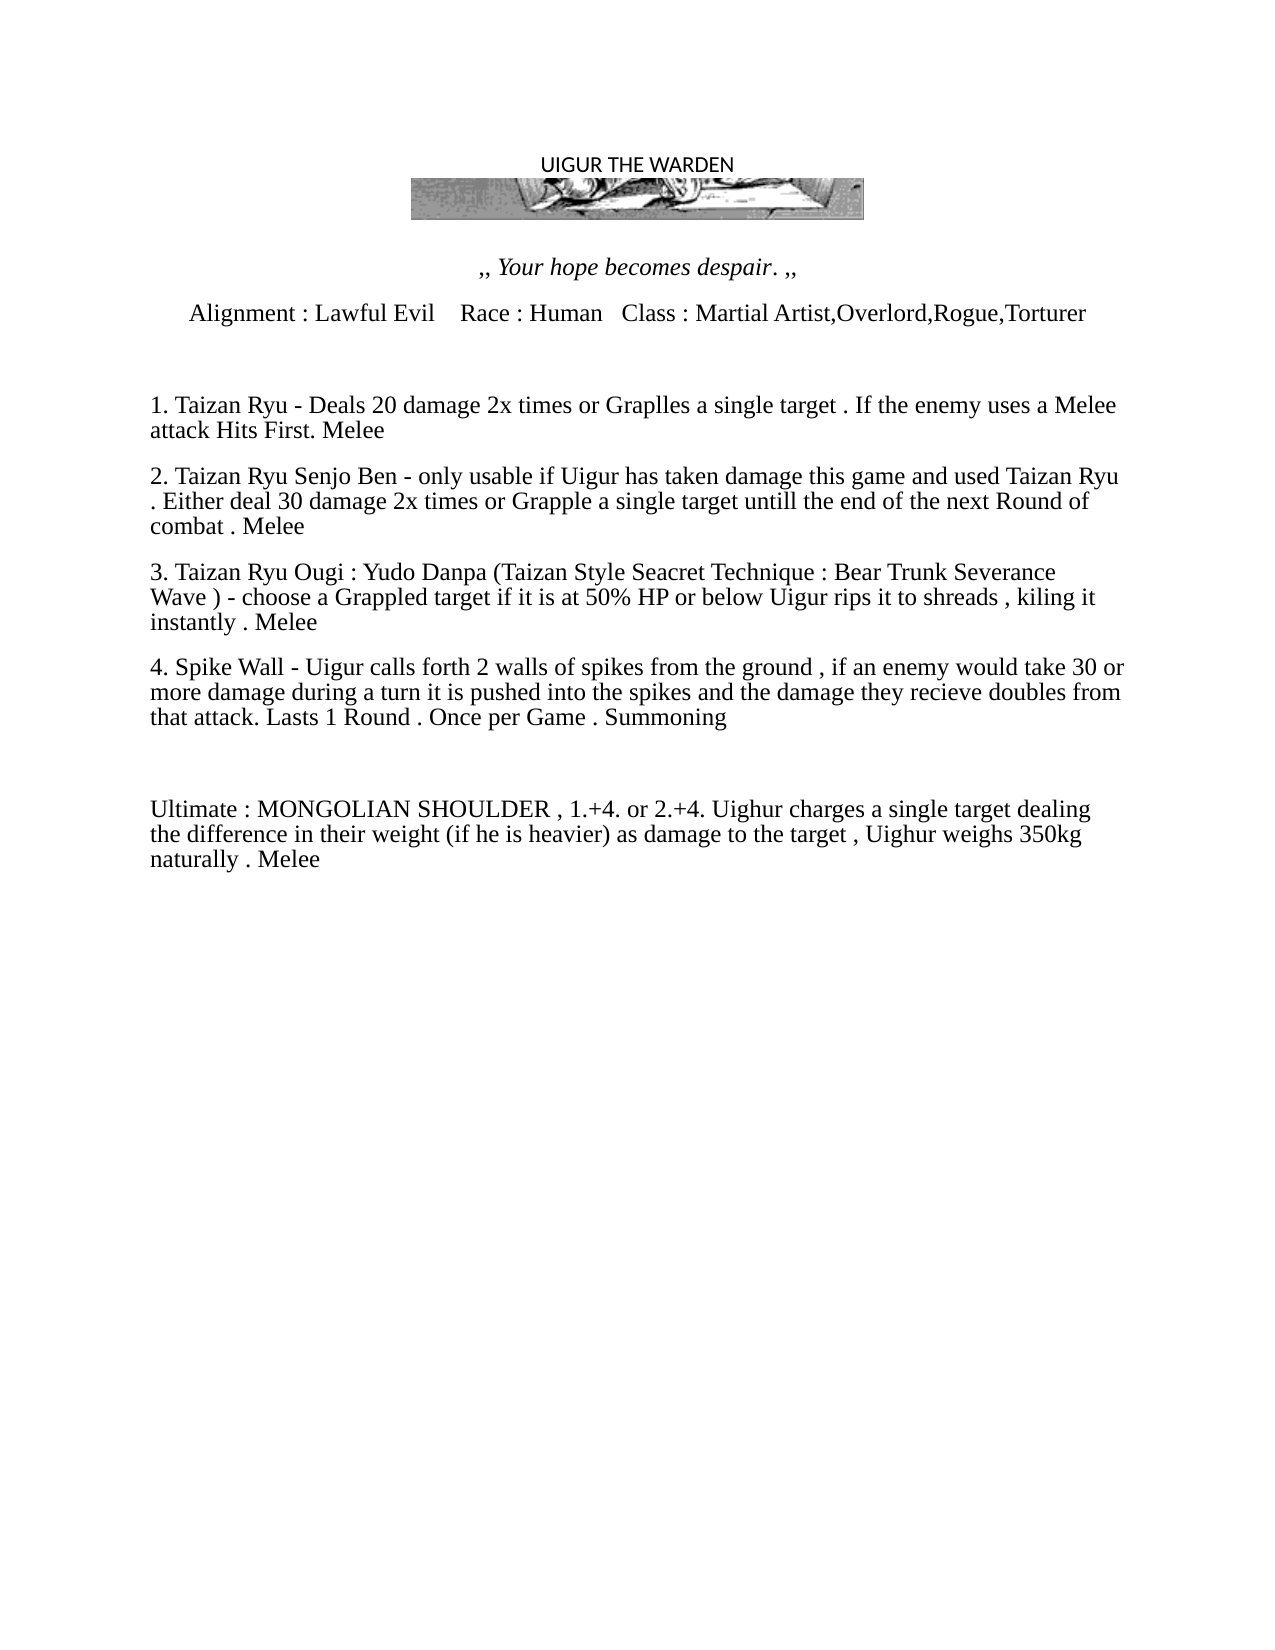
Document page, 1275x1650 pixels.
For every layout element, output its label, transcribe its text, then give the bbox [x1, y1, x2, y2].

text 1. Taizan Ryu - Deals 20 damage 2x times or Graplles a single target . If the enemy uses a Melee attack Hits First. Melee [150, 393, 1125, 443]
text UIGUR THE WARDEN [150, 150, 1125, 179]
text Ultimate : MONGOLIAN SHOULDER , 1.+4. or 2.+4. Uighur charges a single target dealing the difference in their weight (if he is heavier) as damage to the target , Uighur weighs 350kg naturally . Melee [150, 797, 1125, 872]
text ,, Your hope becomes despair. ,, [150, 256, 1125, 281]
text 3. Taizan Ryu Ougi : Yudo Danpa (Taizan Style Seacret Technique : Bear Trunk Severance Wave ) - choose a Grappled target if it is at 50% HP or below Uigur rips it to shreads , kiling it instantly . Melee [150, 560, 1125, 635]
text 4. Spike Wall - Uigur calls forth 2 walls of spikes from the ground , if an enemy would take 30 or more damage during a turn it is pushed into the spikes and the damage they recieve doubles from that attack. Lasts 1 Round . Once per Game . Summoning [150, 656, 1125, 731]
text 2. Taizan Ryu Senjo Ben - only usable if Uigur has taken damage this game and used Taizan Ryu . Either deal 30 damage 2x times or Grapple a single target untill the end of the next Round of combat . Melee [150, 464, 1125, 539]
text Alignment : Lawful Evil Race : Human Class : Martial Artist,Overlord,Rogue,Torturer [150, 302, 1125, 327]
